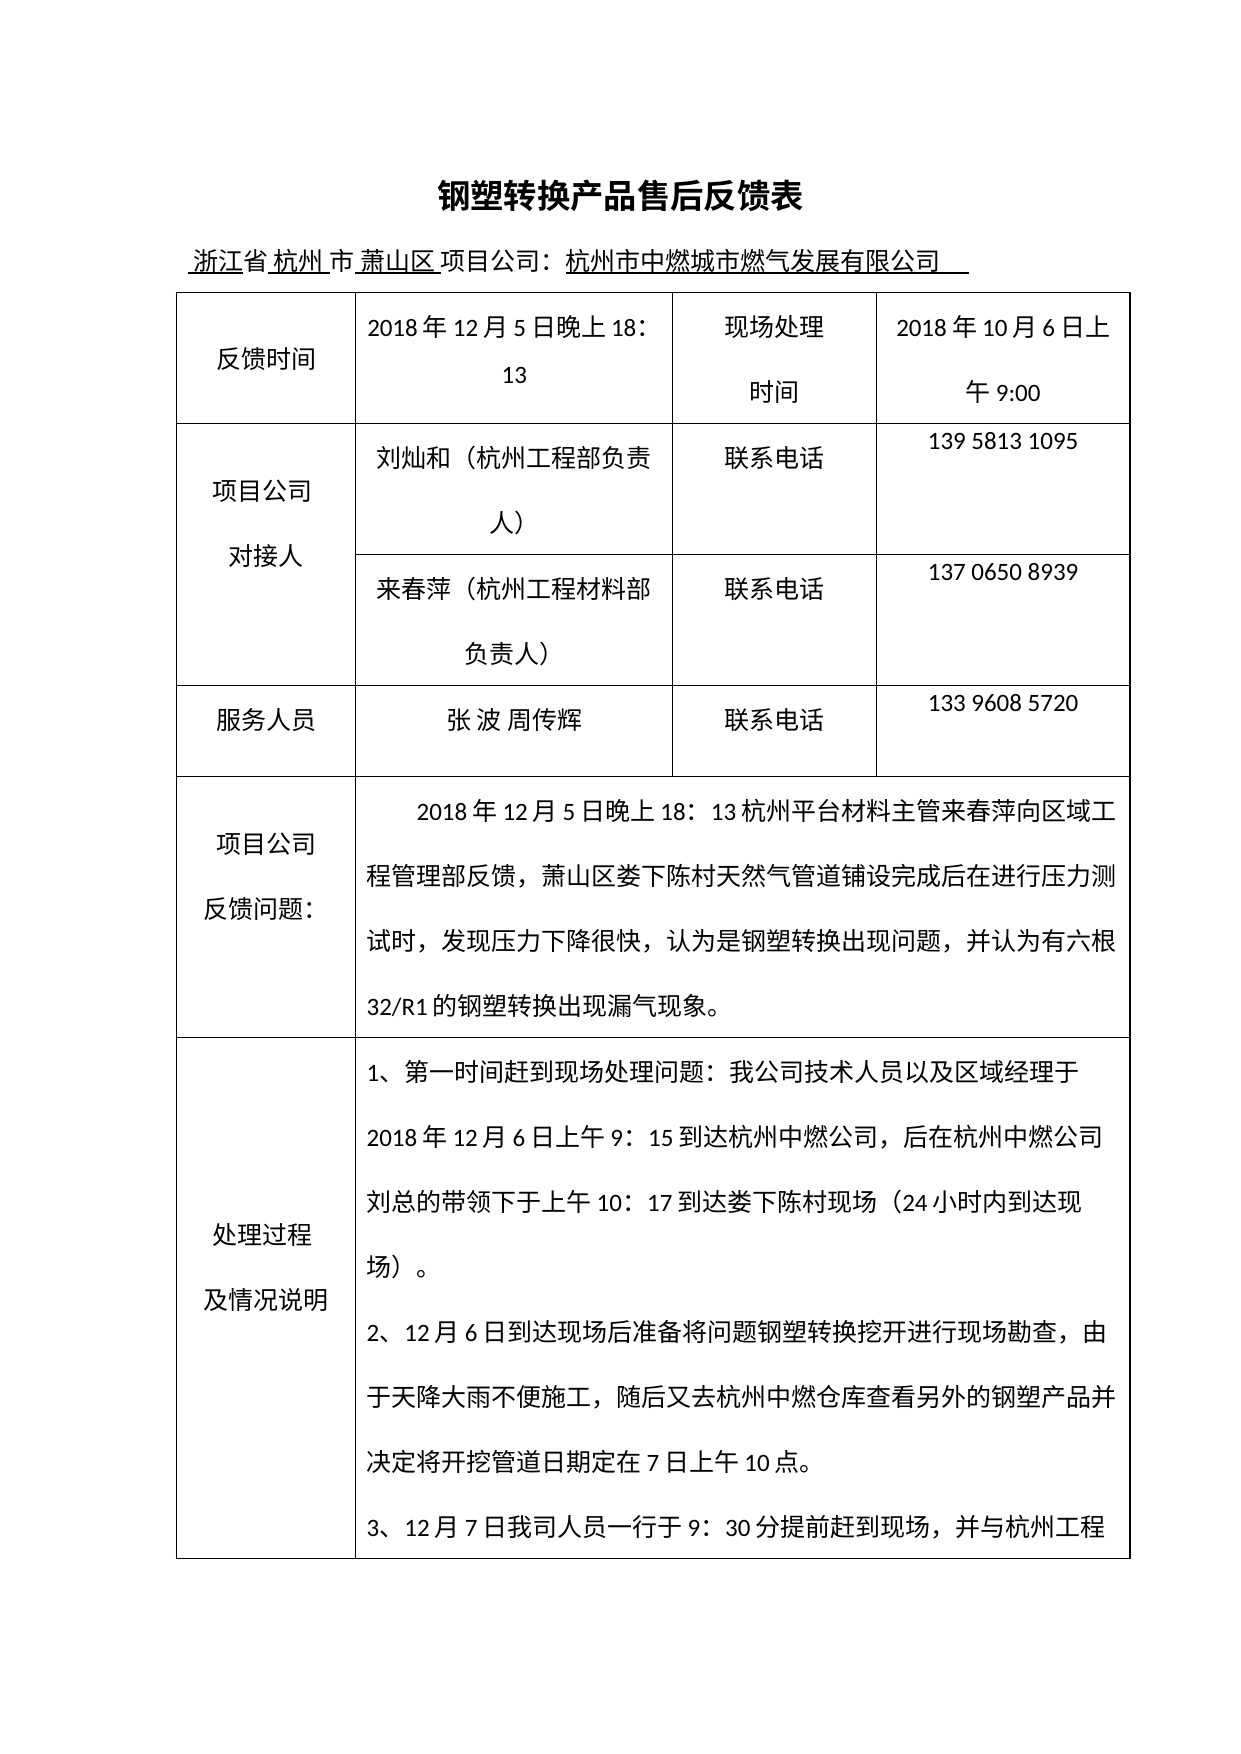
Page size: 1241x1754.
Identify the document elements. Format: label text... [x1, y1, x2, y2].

table_cell 刘灿和（杭州工程部负责人） [356, 424, 672, 554]
table_cell 服务人员 [177, 686, 355, 776]
table_cell 联系电话 [673, 686, 876, 776]
table_header 反馈时间 [177, 293, 355, 423]
table_cell 张 波 周传辉 [356, 686, 672, 776]
table_cell 项目公司 反馈问题： [177, 777, 355, 1037]
text 浙江省 杭州 市 萧山区 项目公司：杭州市中燃城市燃气发展有限公司 [187, 227, 1053, 292]
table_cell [356, 1038, 1129, 1558]
text 钢塑转换产品售后反馈表 [187, 162, 1053, 227]
table_cell 项目公司 对接人 [177, 424, 355, 685]
table_cell 139 5813 1095 [877, 424, 1129, 554]
table_cell 2018年12月5日晚上18：13杭州平台材料主管来春萍向区域工程管理部反馈，萧山区娄下陈村天然气管道铺设完成后在进行压力测试时，发现压力下降很快，认为是钢塑转换出现问题，并认为有六根32/R1的钢塑转换出现漏气现象。 [356, 777, 1129, 1037]
table_header 现场处理 时间 [673, 293, 876, 423]
table_cell 133 9608 5720 [877, 686, 1129, 776]
table_header 2018年12月5日晚上18：13 [356, 293, 672, 423]
table_cell 联系电话 [673, 424, 876, 554]
table_cell 来春萍（杭州工程材料部负责人） [356, 555, 672, 685]
table_cell 137 0650 8939 [877, 555, 1129, 685]
table_cell 联系电话 [673, 555, 876, 685]
table_header 2018年10月6日上午9:00 [877, 293, 1129, 423]
table_cell 处理过程 及情况说明 [177, 1038, 355, 1558]
